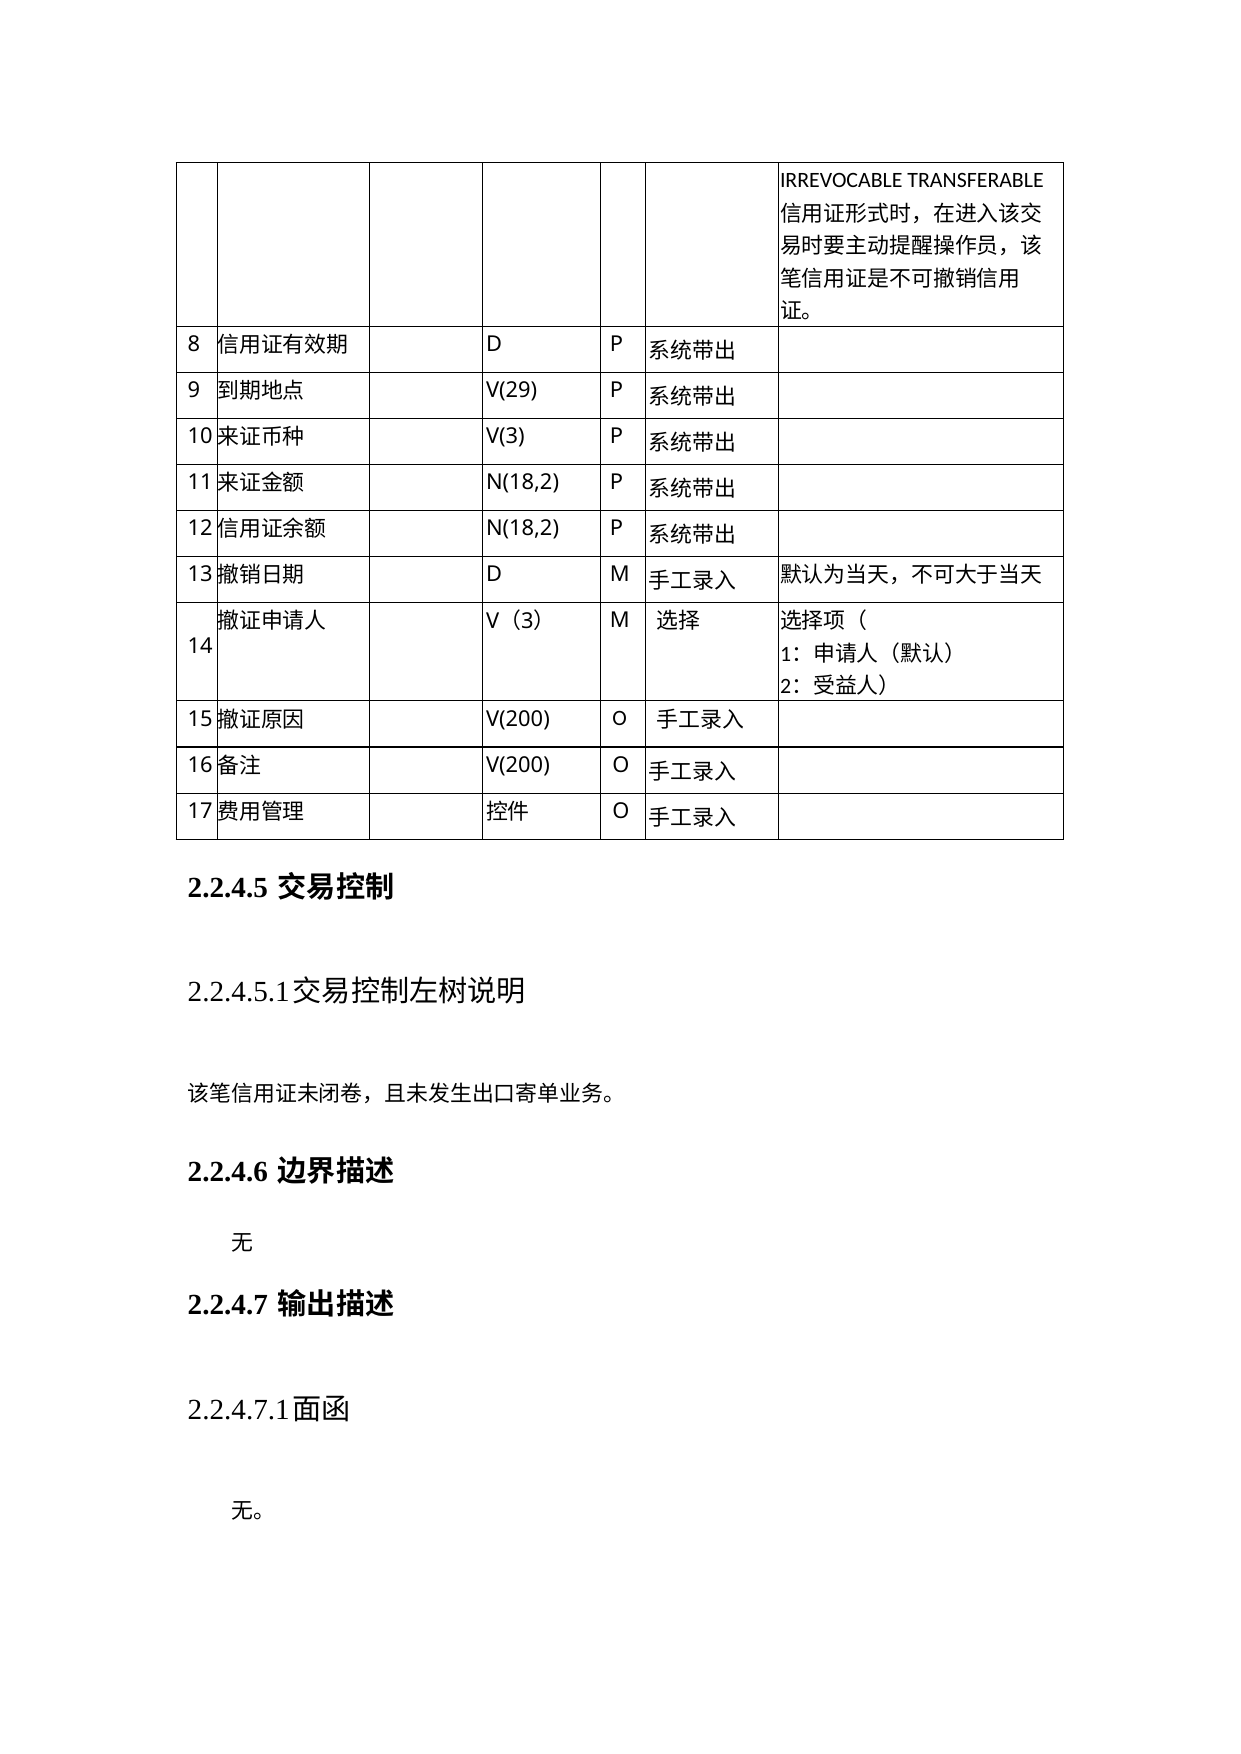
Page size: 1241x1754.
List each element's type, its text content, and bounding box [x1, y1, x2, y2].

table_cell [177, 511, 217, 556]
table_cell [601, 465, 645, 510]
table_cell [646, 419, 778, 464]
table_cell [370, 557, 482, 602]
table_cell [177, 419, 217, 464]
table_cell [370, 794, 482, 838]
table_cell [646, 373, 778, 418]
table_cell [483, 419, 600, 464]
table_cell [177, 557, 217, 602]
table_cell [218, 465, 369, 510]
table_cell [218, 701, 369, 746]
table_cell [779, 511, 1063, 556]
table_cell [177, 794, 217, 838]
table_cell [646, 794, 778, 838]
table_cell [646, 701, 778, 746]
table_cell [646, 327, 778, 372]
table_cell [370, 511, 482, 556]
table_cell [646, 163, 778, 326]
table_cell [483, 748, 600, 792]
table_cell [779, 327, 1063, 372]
text 无 [187, 1224, 1053, 1257]
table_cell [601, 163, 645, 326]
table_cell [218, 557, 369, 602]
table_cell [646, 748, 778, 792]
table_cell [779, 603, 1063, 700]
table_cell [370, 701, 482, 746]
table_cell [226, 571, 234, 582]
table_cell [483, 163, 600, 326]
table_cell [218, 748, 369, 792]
text 无。 [187, 1493, 1053, 1525]
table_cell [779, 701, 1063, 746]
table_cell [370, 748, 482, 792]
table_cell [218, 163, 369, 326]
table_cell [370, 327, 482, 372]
subtitle 面函 [187, 1374, 1053, 1439]
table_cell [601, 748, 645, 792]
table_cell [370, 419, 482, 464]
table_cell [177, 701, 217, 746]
text 该笔信用证未闭卷，且未发生出口寄单业务。 [187, 1076, 1053, 1108]
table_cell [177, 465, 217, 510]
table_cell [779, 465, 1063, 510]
subtitle 边界描述 [187, 1136, 1053, 1201]
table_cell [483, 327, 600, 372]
subtitle 交易控制左树说明 [187, 957, 1053, 1022]
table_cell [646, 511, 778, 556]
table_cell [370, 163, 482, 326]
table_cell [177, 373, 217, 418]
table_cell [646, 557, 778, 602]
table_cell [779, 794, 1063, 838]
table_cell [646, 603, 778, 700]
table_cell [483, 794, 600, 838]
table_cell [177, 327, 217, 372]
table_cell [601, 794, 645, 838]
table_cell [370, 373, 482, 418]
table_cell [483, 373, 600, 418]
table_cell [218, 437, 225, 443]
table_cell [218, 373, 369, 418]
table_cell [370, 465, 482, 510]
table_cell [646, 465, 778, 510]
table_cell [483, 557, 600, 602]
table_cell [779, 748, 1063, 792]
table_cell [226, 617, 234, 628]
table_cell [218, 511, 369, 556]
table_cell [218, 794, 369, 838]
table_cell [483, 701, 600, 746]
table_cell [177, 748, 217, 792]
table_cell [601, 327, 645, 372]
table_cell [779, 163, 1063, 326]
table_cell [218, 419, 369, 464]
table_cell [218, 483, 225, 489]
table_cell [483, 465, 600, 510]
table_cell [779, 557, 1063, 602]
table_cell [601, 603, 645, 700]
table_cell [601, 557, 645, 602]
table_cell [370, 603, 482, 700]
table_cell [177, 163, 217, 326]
subtitle 交易控制 [187, 852, 1053, 917]
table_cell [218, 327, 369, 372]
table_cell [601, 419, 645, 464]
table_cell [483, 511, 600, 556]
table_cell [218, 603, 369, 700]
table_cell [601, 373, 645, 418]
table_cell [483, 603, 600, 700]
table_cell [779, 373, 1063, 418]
subtitle 输出描述 [187, 1269, 1053, 1334]
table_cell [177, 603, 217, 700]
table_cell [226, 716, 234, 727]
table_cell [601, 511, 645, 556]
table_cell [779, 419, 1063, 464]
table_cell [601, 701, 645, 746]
